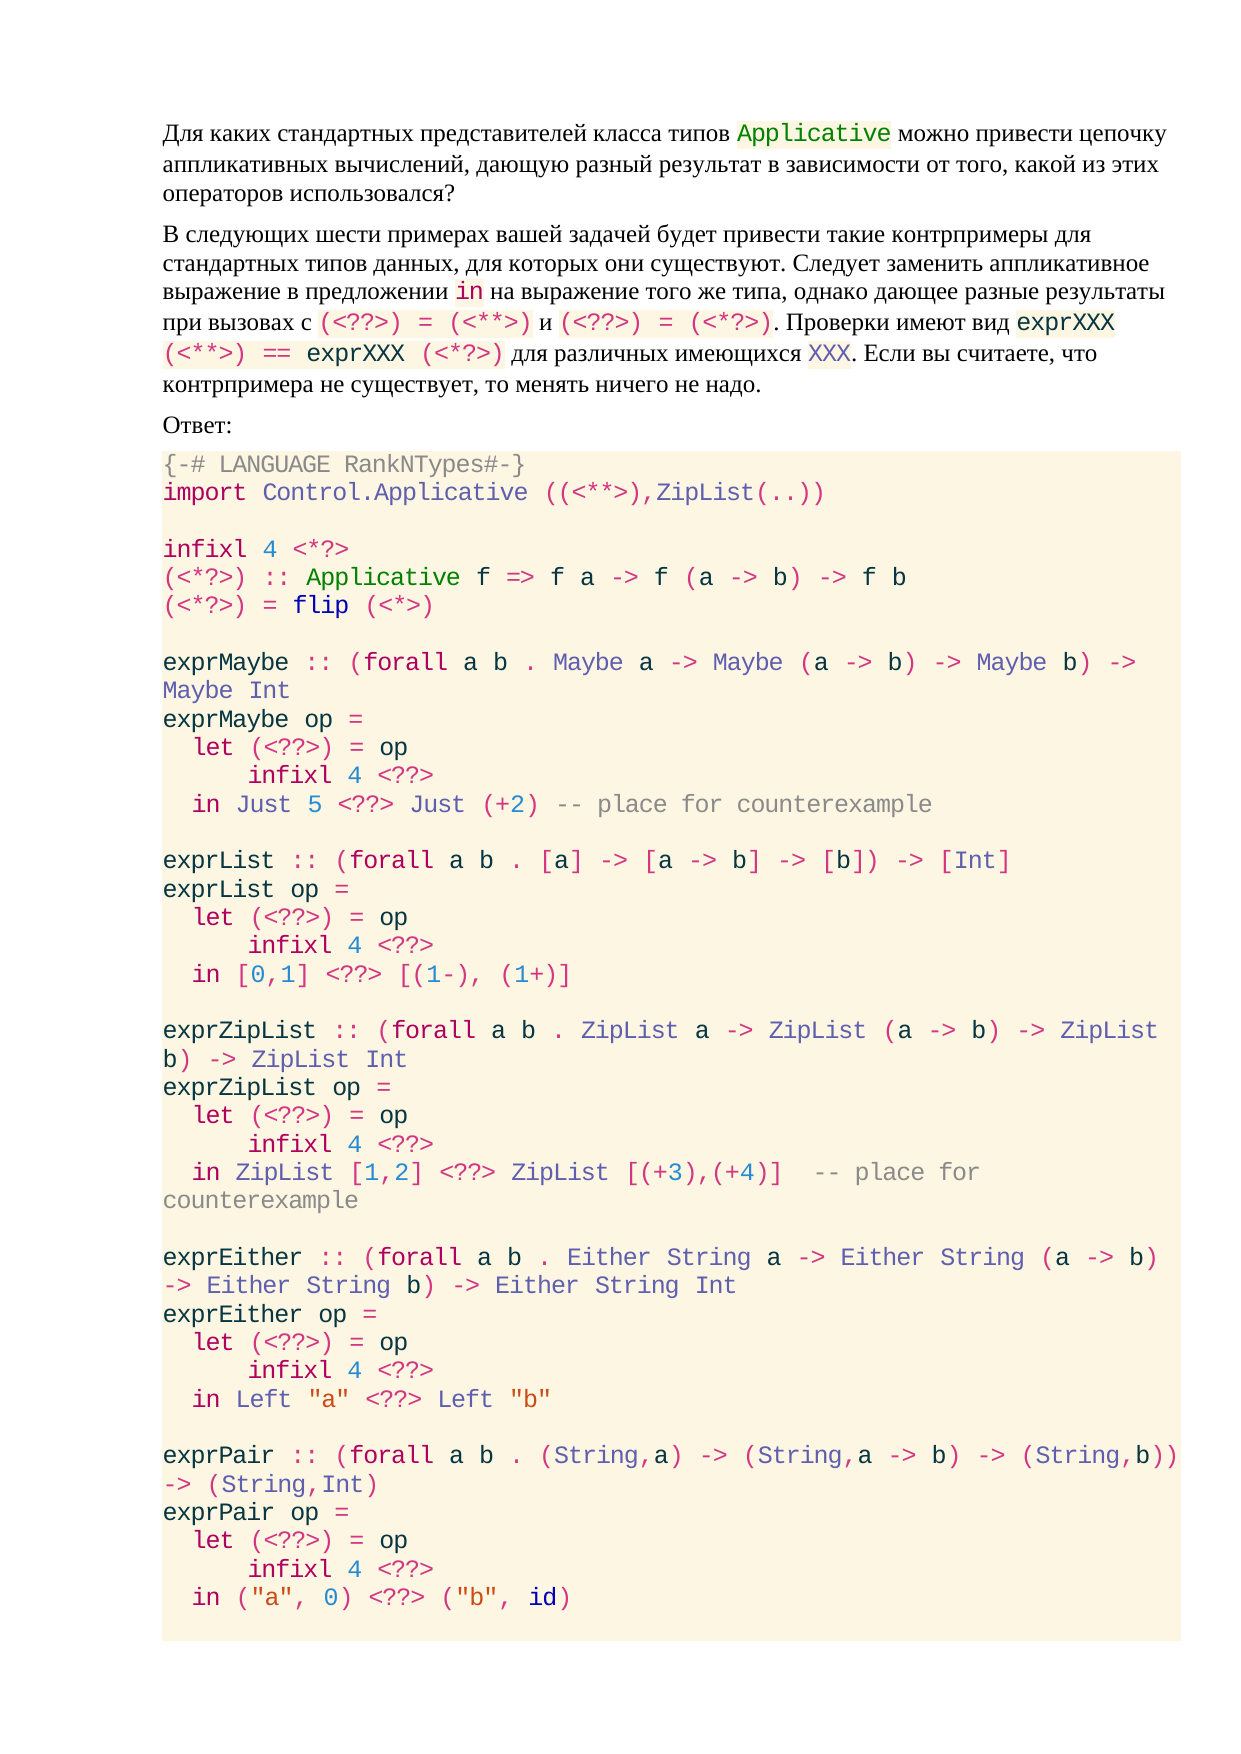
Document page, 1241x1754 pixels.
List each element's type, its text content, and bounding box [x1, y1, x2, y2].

text Для каких стандартных представителей класса типов Applicative можно привести цепочку аппликативных вычислений, дающую разный результат в зависимости от того, какой из этих операторов использовался? [162, 118, 1181, 206]
text Ответ: [162, 410, 1181, 439]
text let (<??>) = op [162, 1103, 1181, 1131]
text infixl 4 <??> [162, 1358, 1181, 1386]
text exprZipList op = [162, 1075, 1181, 1103]
text exprPair :: (forall a b . (String,a) -> (String,a -> b) -> (String,b)) -> (String,Int) [162, 1443, 1181, 1500]
text infixl 4 <*?> [162, 536, 1181, 565]
text import Control.Applicative ((<**>),ZipList(..)) [162, 480, 1181, 508]
text exprPair op = [162, 1500, 1181, 1528]
text in Just 5 <??> Just (+2) -- place for counterexample [162, 791, 1181, 820]
text (<*?>) = flip (<*>) [162, 593, 1181, 621]
text infixl 4 <??> [162, 933, 1181, 961]
text in Left "a" <??> Left "b" [162, 1386, 1181, 1415]
text in [0,1] <??> [(1-), (1+)] [162, 961, 1181, 990]
text exprEither :: (forall a b . Either String a -> Either String (a -> b) -> Either String b) -> Either String Int [162, 1245, 1181, 1301]
text exprMaybe :: (forall a b . Maybe a -> Maybe (a -> b) -> Maybe b) -> Maybe Int [162, 650, 1181, 706]
text let (<??>) = op [162, 1330, 1181, 1358]
text infixl 4 <??> [162, 763, 1181, 791]
text (<*?>) :: Applicative f => f a -> f (a -> b) -> f b [162, 565, 1181, 593]
text exprEither op = [162, 1301, 1181, 1330]
text exprZipList :: (forall a b . ZipList a -> ZipList (a -> b) -> ZipList b) -> ZipList Int [162, 1018, 1181, 1075]
text infixl 4 <??> [162, 1556, 1181, 1585]
text infixl 4 <??> [162, 1131, 1181, 1160]
text let (<??>) = op [162, 1528, 1181, 1556]
text В следующих шести примерах вашей задачей будет привести такие контрпримеры для стандартных типов данных, для которых они существуют. Следует заменить аппликативное выражение в предложении in на выражение того же типа, однако дающее разные результаты при вызовах с (<??>) = (<**>) и (<??>) = (<*?>). Проверки имеют вид exprXXX (<**>) == exprXXX (<*?>) для различных имеющихся XXX. Если вы считаете, что контрпримера не существует, то менять ничего не надо. [162, 219, 1181, 398]
text in ZipList [1,2] <??> ZipList [(+3),(+4)] -- place for counterexample [162, 1160, 1181, 1216]
text let (<??>) = op [162, 905, 1181, 933]
text in ("a", 0) <??> ("b", id) [162, 1585, 1181, 1613]
text exprList :: (forall a b . [a] -> [a -> b] -> [b]) -> [Int] [162, 848, 1181, 876]
text let (<??>) = op [162, 735, 1181, 763]
text {-# LANGUAGE RankNTypes#-} [162, 451, 1181, 480]
text exprList op = [162, 876, 1181, 905]
text exprMaybe op = [162, 706, 1181, 735]
